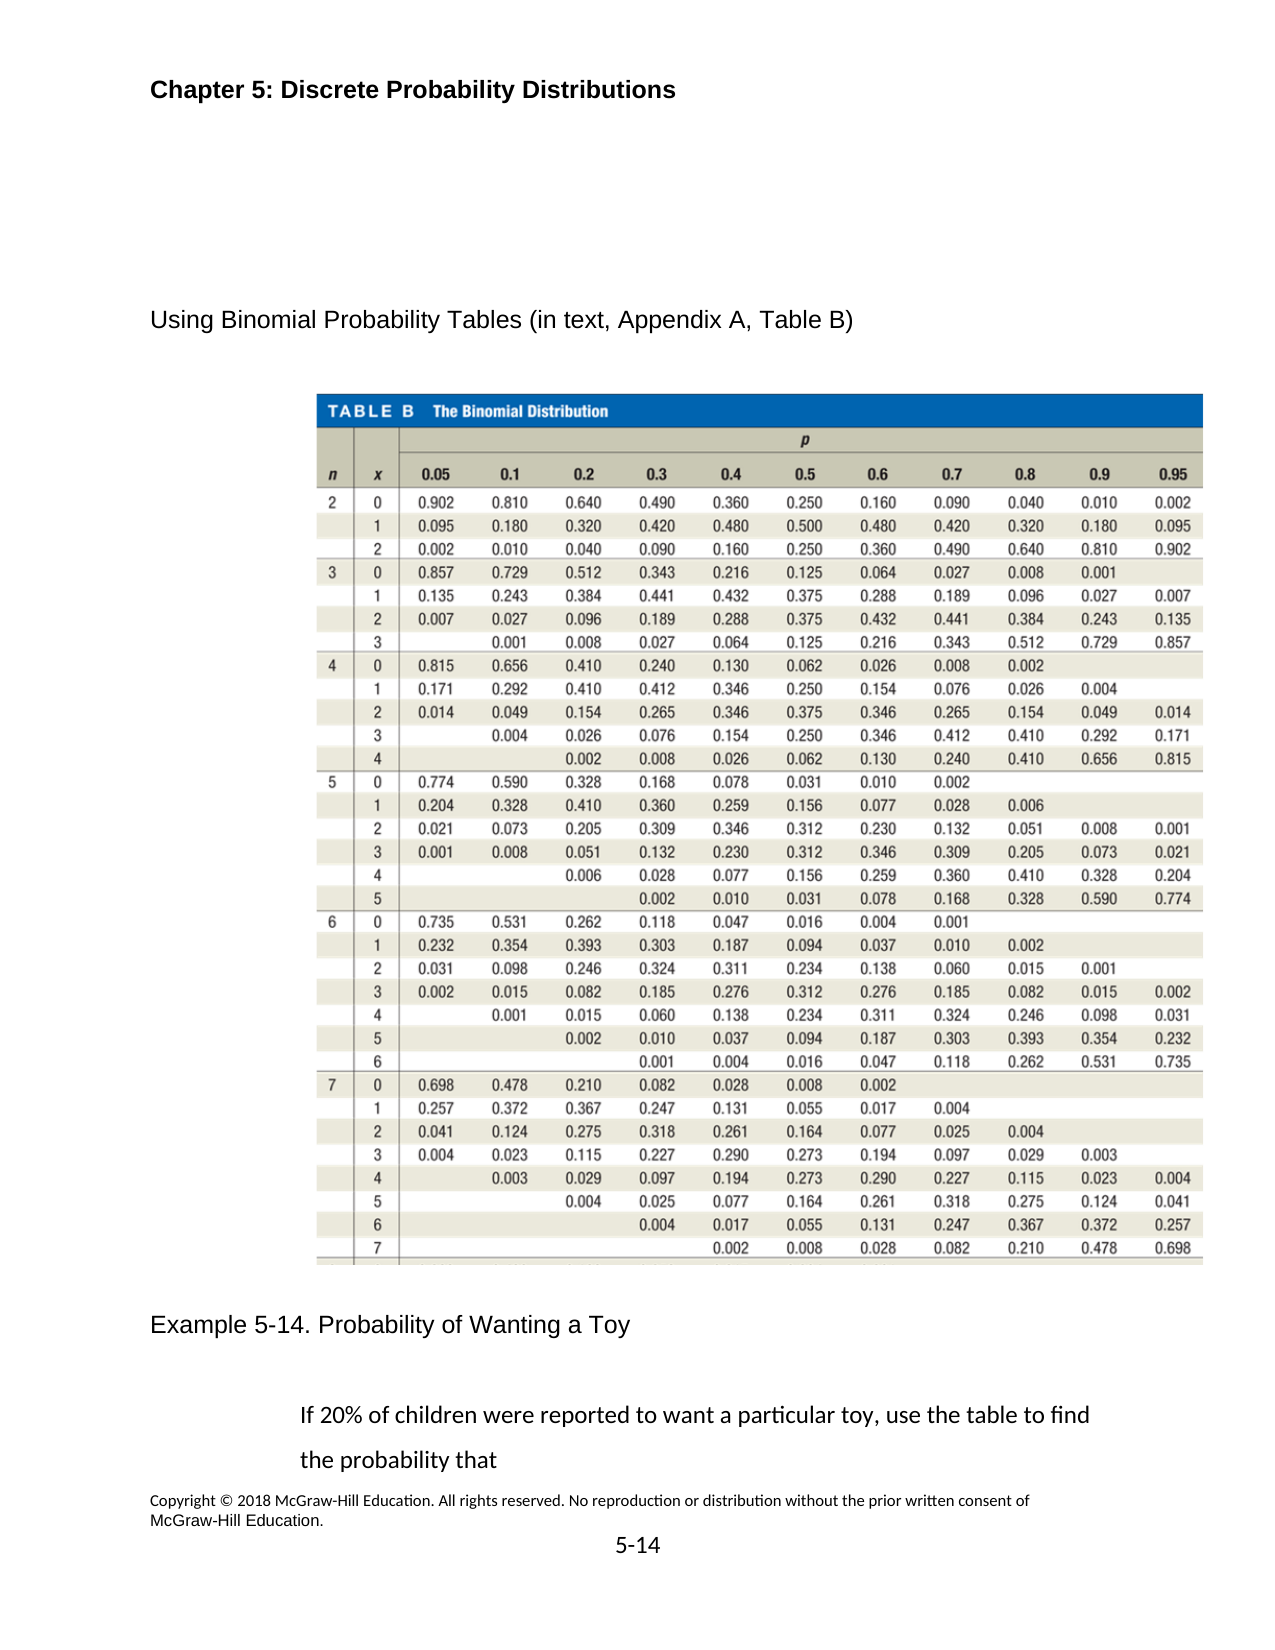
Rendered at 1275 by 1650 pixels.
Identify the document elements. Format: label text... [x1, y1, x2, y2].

picture [300, 374, 1225, 1265]
text If 20% of children were reported to want a particular toy, use the table to find the probability that [300, 1399, 1125, 1475]
subtitle Using Binomial Probability Tables (in text, Appendix A, Table B) [150, 305, 1125, 334]
subtitle Example 5-14. Probability of Wanting a Toy [150, 1310, 1125, 1339]
